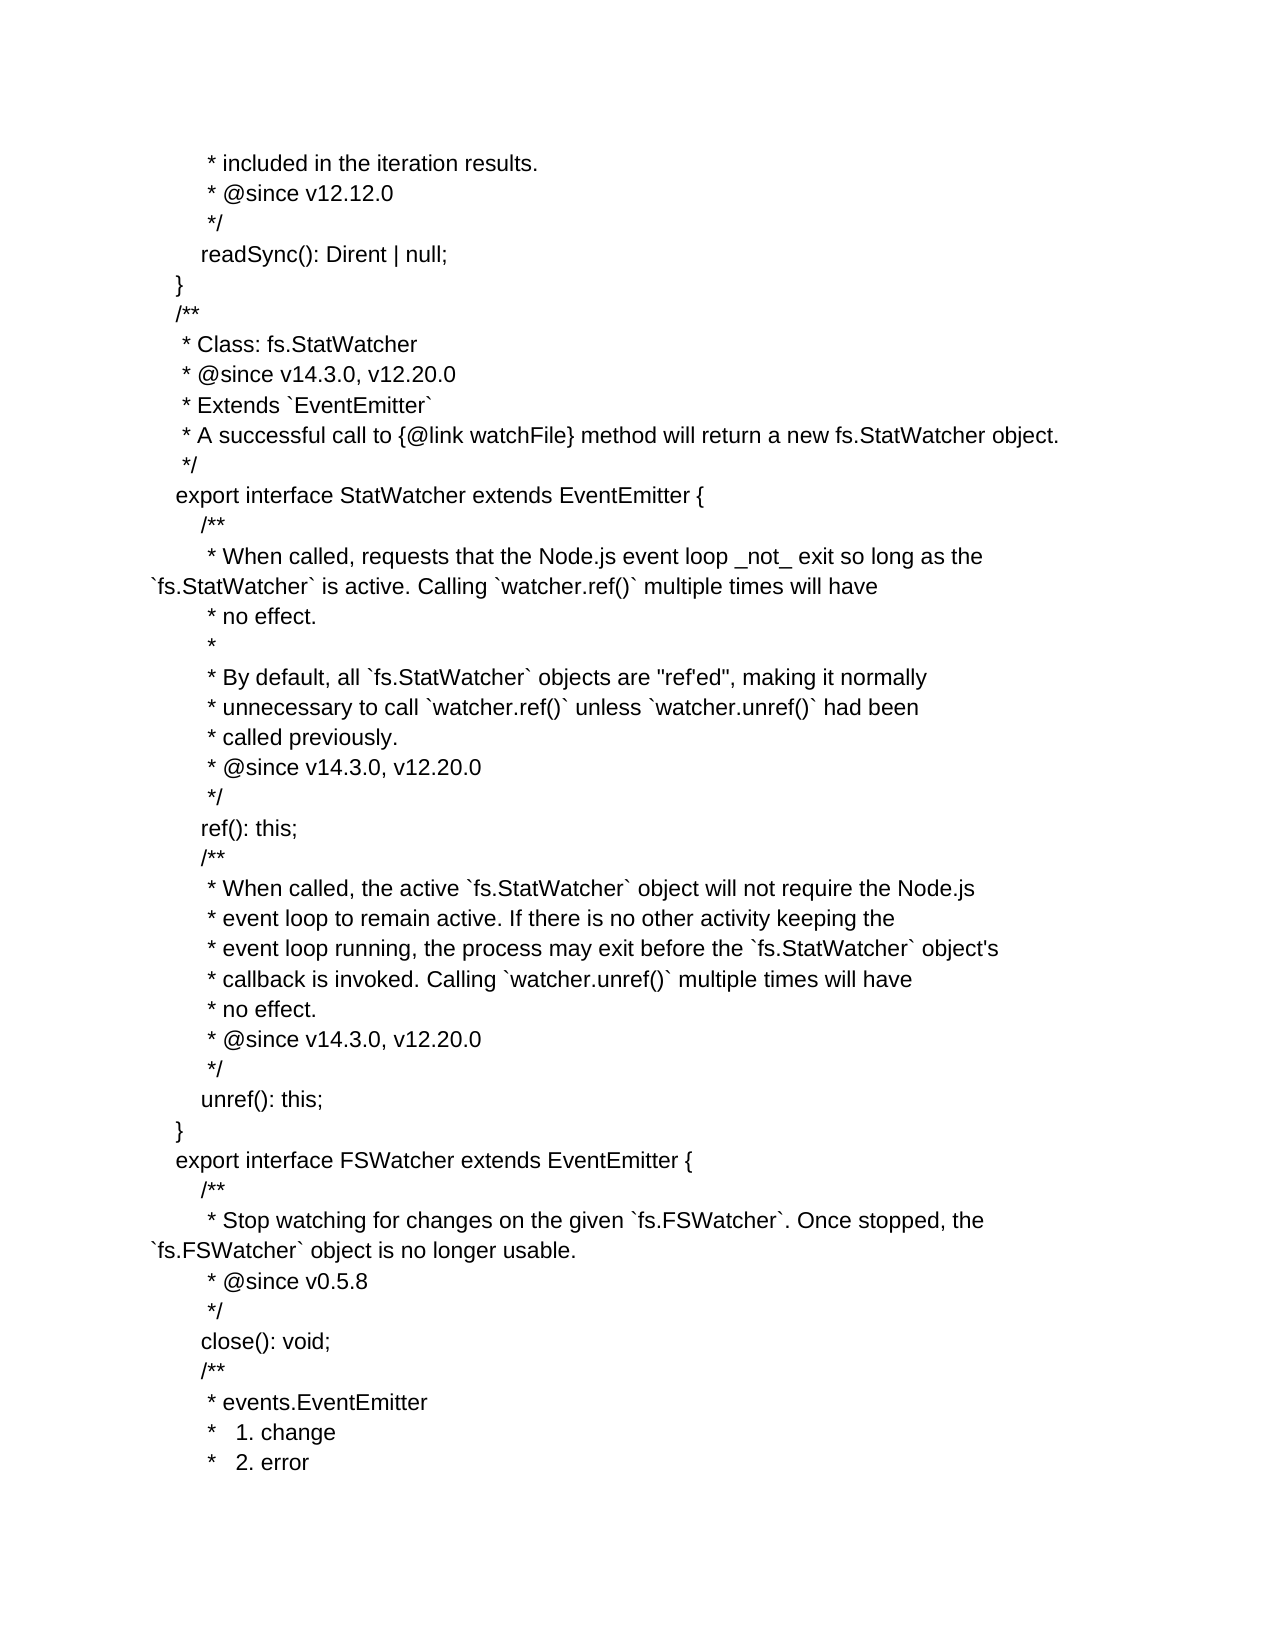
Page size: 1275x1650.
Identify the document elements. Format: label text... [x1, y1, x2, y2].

text * event loop running, the process may exit before the `fs.StatWatcher` object's [150, 935, 1125, 962]
text */ [150, 784, 1125, 811]
text * callback is invoked. Calling `watcher.unref()` multiple times will have [150, 966, 1125, 992]
text /** [150, 1177, 1125, 1203]
text * @since v12.12.0 [150, 180, 1125, 207]
text * By default, all `fs.StatWatcher` objects are "ref'ed", making it normally [150, 663, 1125, 690]
text /** [150, 512, 1125, 539]
text /** [150, 301, 1125, 327]
text * no effect. [150, 996, 1125, 1022]
text export interface StatWatcher extends EventEmitter { [150, 482, 1125, 509]
text * 1. change [150, 1419, 1125, 1445]
text * @since v14.3.0, v12.20.0 [150, 361, 1125, 388]
text * Stop watching for changes on the given `fs.FSWatcher`. Once stopped, the `fs.FSWatcher` object is no longer usable. [150, 1207, 1125, 1264]
text * @since v14.3.0, v12.20.0 [150, 1026, 1125, 1052]
text /** [150, 1358, 1125, 1385]
text */ [150, 210, 1125, 237]
text * When called, the active `fs.StatWatcher` object will not require the Node.js [150, 875, 1125, 901]
text ref(): this; [150, 814, 1125, 841]
text } [150, 271, 1125, 297]
text * events.EventEmitter [150, 1388, 1125, 1415]
text * unnecessary to call `watcher.ref()` unless `watcher.unref()` had been [150, 694, 1125, 720]
text */ [150, 452, 1125, 478]
text */ [150, 1298, 1125, 1324]
text unref(): this; [150, 1086, 1125, 1113]
text export interface FSWatcher extends EventEmitter { [150, 1147, 1125, 1173]
text } [150, 1117, 1125, 1143]
text * @since v14.3.0, v12.20.0 [150, 754, 1125, 781]
text */ [150, 1056, 1125, 1083]
text * @since v0.5.8 [150, 1268, 1125, 1294]
text * included in the iteration results. [150, 150, 1125, 176]
text * no effect. [150, 603, 1125, 629]
text * Class: fs.StatWatcher [150, 331, 1125, 358]
text * A successful call to {@link watchFile} method will return a new fs.StatWatcher object. [150, 422, 1125, 448]
text * Extends `EventEmitter` [150, 392, 1125, 418]
text * 2. error [150, 1449, 1125, 1475]
text * called previously. [150, 724, 1125, 750]
text readSync(): Dirent | null; [150, 241, 1125, 267]
text close(): void; [150, 1328, 1125, 1354]
text * When called, requests that the Node.js event loop _not_ exit so long as the `fs.StatWatcher` is active. Calling `watcher.ref()` multiple times will have [150, 543, 1125, 599]
text * [150, 633, 1125, 660]
text /** [150, 845, 1125, 871]
text * event loop to remain active. If there is no other activity keeping the [150, 905, 1125, 932]
